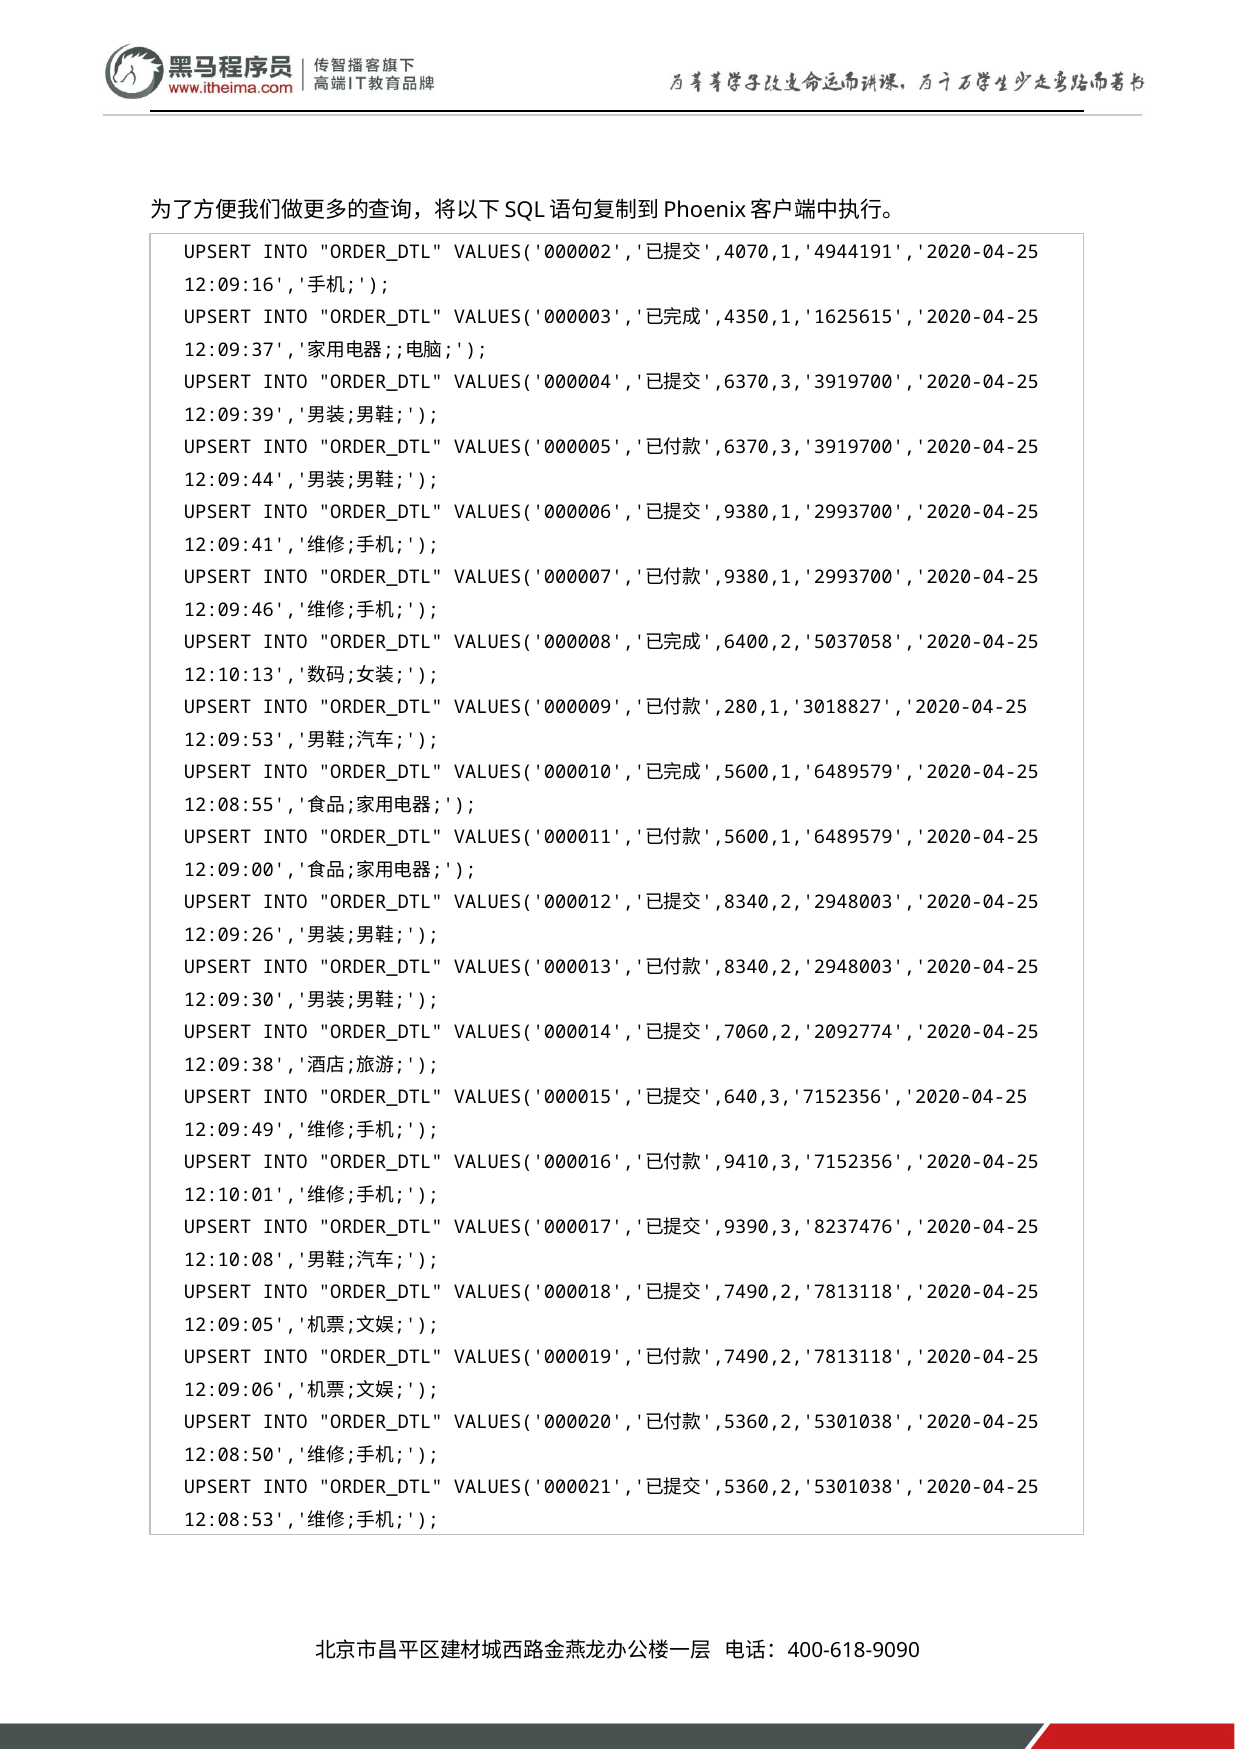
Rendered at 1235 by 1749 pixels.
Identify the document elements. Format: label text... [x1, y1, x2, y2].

picture [0, 0, 1235, 123]
table_header [151, 234, 1083, 1534]
picture [0, 1664, 1235, 1749]
text 为了方便我们做更多的查询，将以下SQL语句复制到Phoenix客户端中执行。 [150, 192, 1084, 223]
